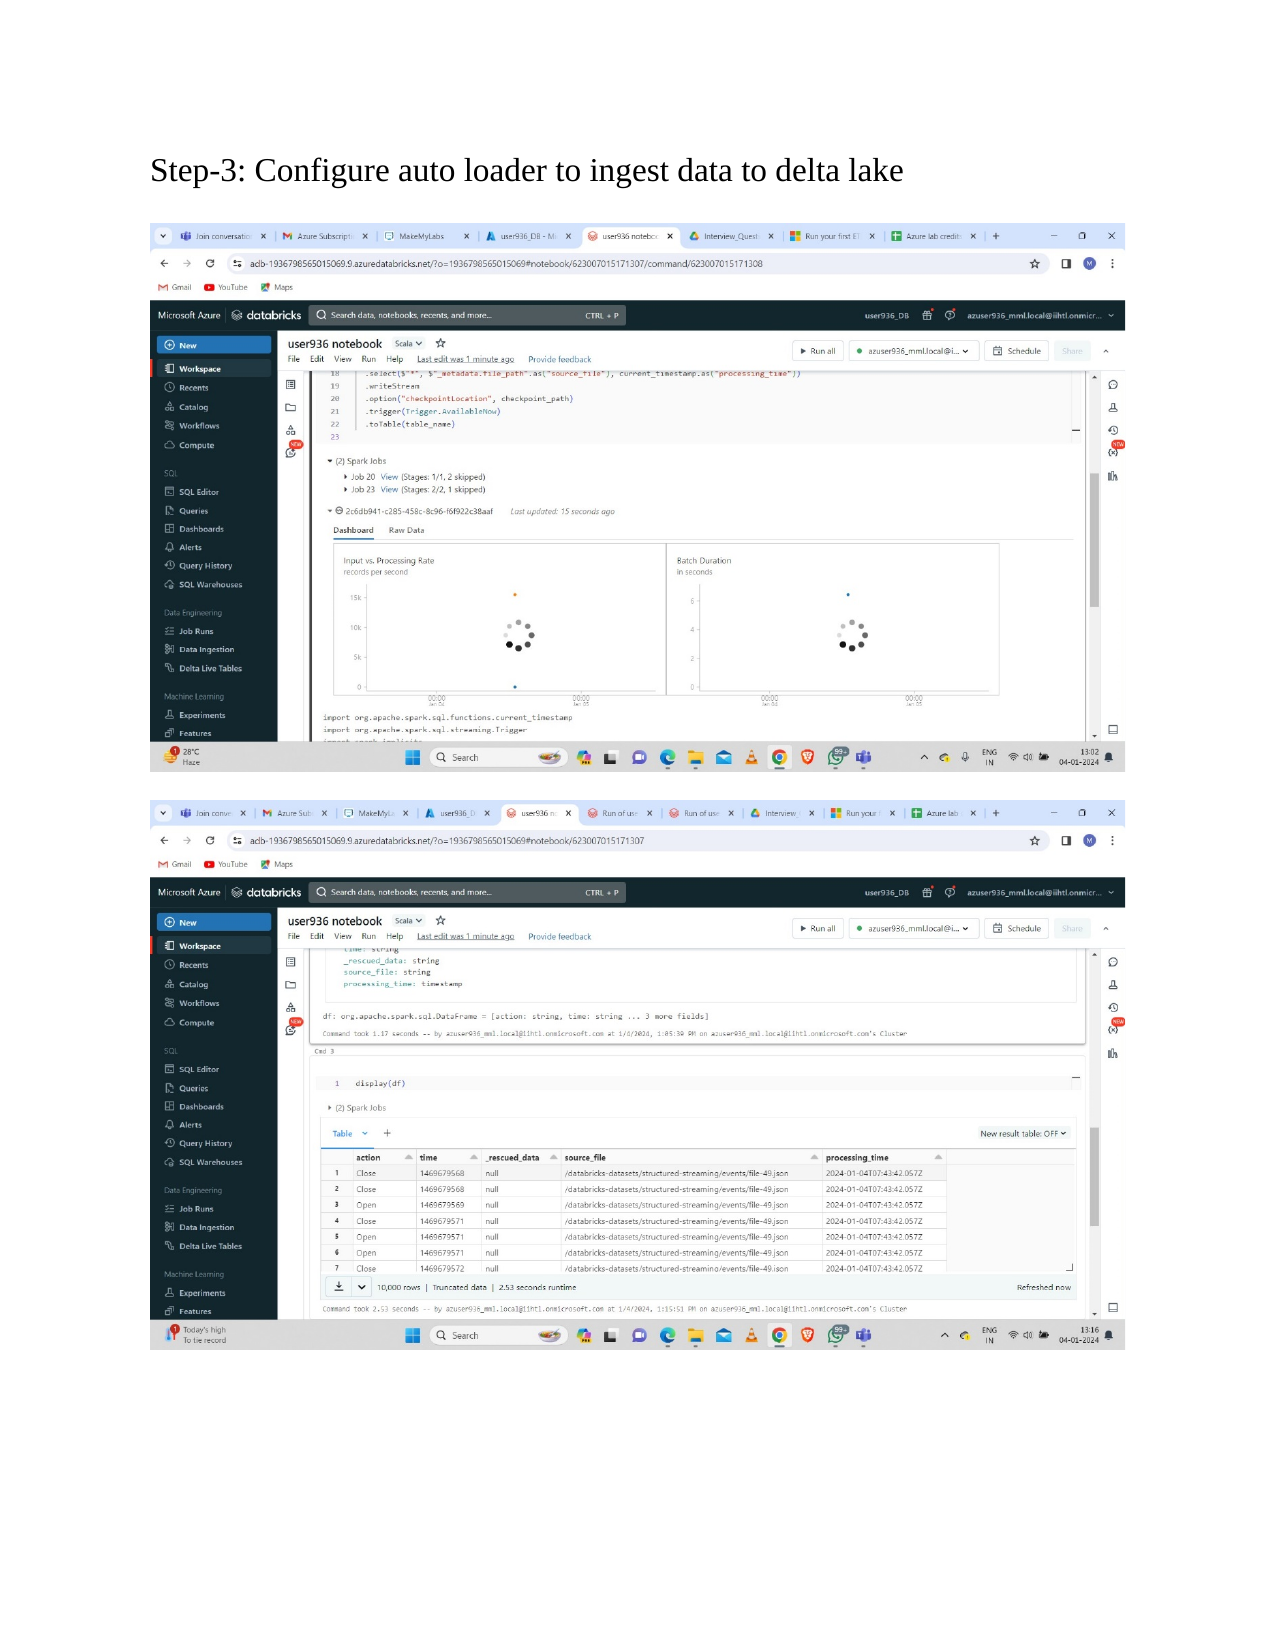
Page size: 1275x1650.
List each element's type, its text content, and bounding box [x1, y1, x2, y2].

picture [150, 800, 1125, 1350]
picture [150, 223, 1125, 772]
text Step-3: Configure auto loader to ingest data to delta lake [150, 150, 1125, 188]
